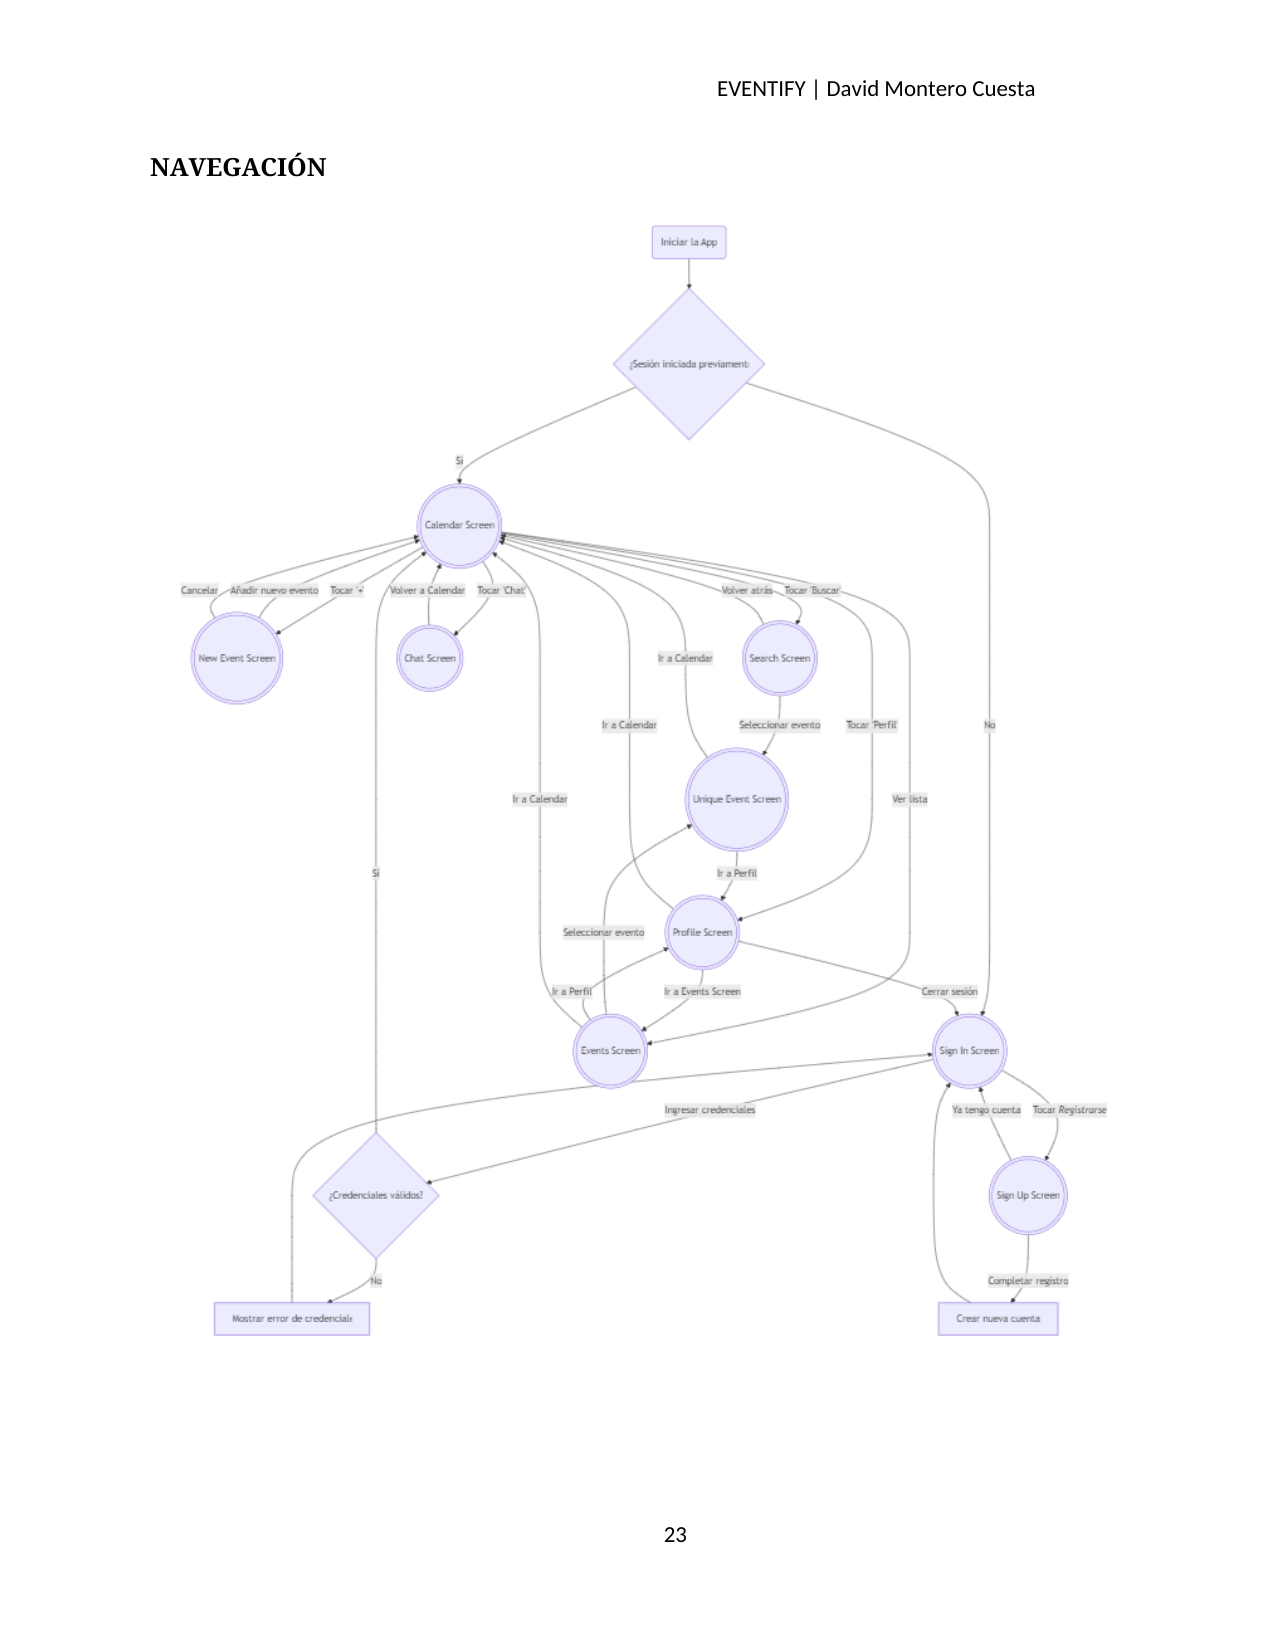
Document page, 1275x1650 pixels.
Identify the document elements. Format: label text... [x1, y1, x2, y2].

subtitle NAVEGACIÓN [150, 150, 1125, 184]
picture [150, 189, 1126, 1351]
